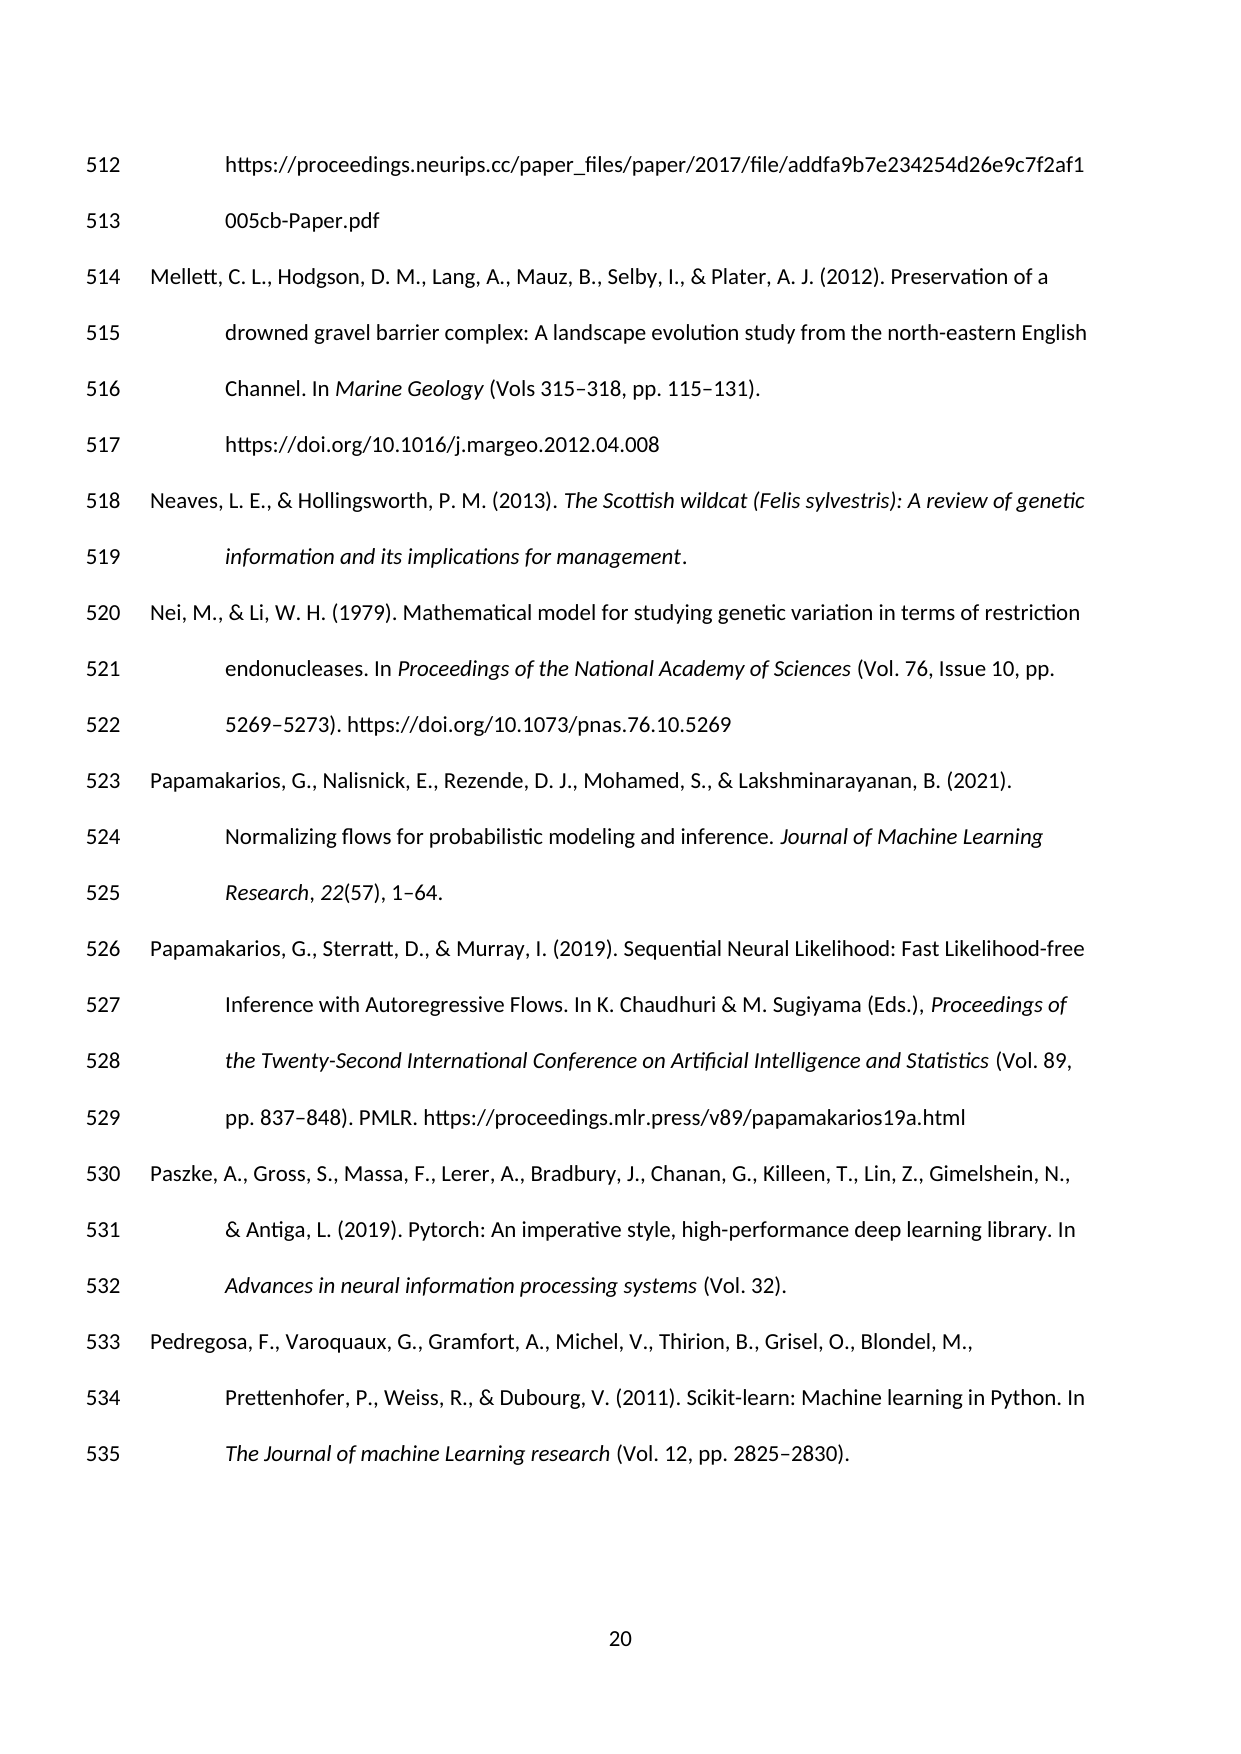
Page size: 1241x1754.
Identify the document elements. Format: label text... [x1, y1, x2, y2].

text Paszke, A., Gross, S., Massa, F., Lerer, A., Bradbury, J., Chanan, G., Killeen, T., Lin, Z., Gimelshein, N., & Antiga, L. (2019). Pytorch: An imperative style, high-performance deep learning library. In Advances in neural information processing systems (Vol. 32). [150, 1159, 1090, 1299]
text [150, 150, 1090, 234]
text Pedregosa, F., Varoquaux, G., Gramfort, A., Michel, V., Thirion, B., Grisel, O., Blondel, M., Prettenhofer, P., Weiss, R., & Dubourg, V. (2011). Scikit-learn: Machine learning in Python. In The Journal of machine Learning research (Vol. 12, pp. 2825–2830). [150, 1327, 1090, 1467]
text Papamakarios, G., Nalisnick, E., Rezende, D. J., Mohamed, S., & Lakshminarayanan, B. (2021). Normalizing flows for probabilistic modeling and inference. Journal of Machine Learning Research, 22(57), 1–64. [150, 766, 1090, 907]
text Nei, M., & Li, W. H. (1979). Mathematical model for studying genetic variation in terms of restriction endonucleases. In Proceedings of the National Academy of Sciences (Vol. 76, Issue 10, pp. 5269–5273). https://doi.org/10.1073/pnas.76.10.5269 [150, 598, 1090, 738]
text Neaves, L. E., & Hollingsworth, P. M. (2013). The Scottish wildcat (Felis sylvestris): A review of genetic information and its implications for management. [150, 486, 1090, 570]
text Papamakarios, G., Sterratt, D., & Murray, I. (2019). Sequential Neural Likelihood: Fast Likelihood-free Inference with Autoregressive Flows. In K. Chaudhuri & M. Sugiyama (Eds.), Proceedings of the Twenty-Second International Conference on Artificial Intelligence and Statistics (Vol. 89, pp. 837–848). PMLR. https://proceedings.mlr.press/v89/papamakarios19a.html [150, 934, 1090, 1131]
text Mellett, C. L., Hodgson, D. M., Lang, A., Mauz, B., Selby, I., & Plater, A. J. (2012). Preservation of a drowned gravel barrier complex: A landscape evolution study from the north-eastern English Channel. In Marine Geology (Vols 315–318, pp. 115–131). https://doi.org/10.1016/j.margeo.2012.04.008 [150, 262, 1090, 458]
